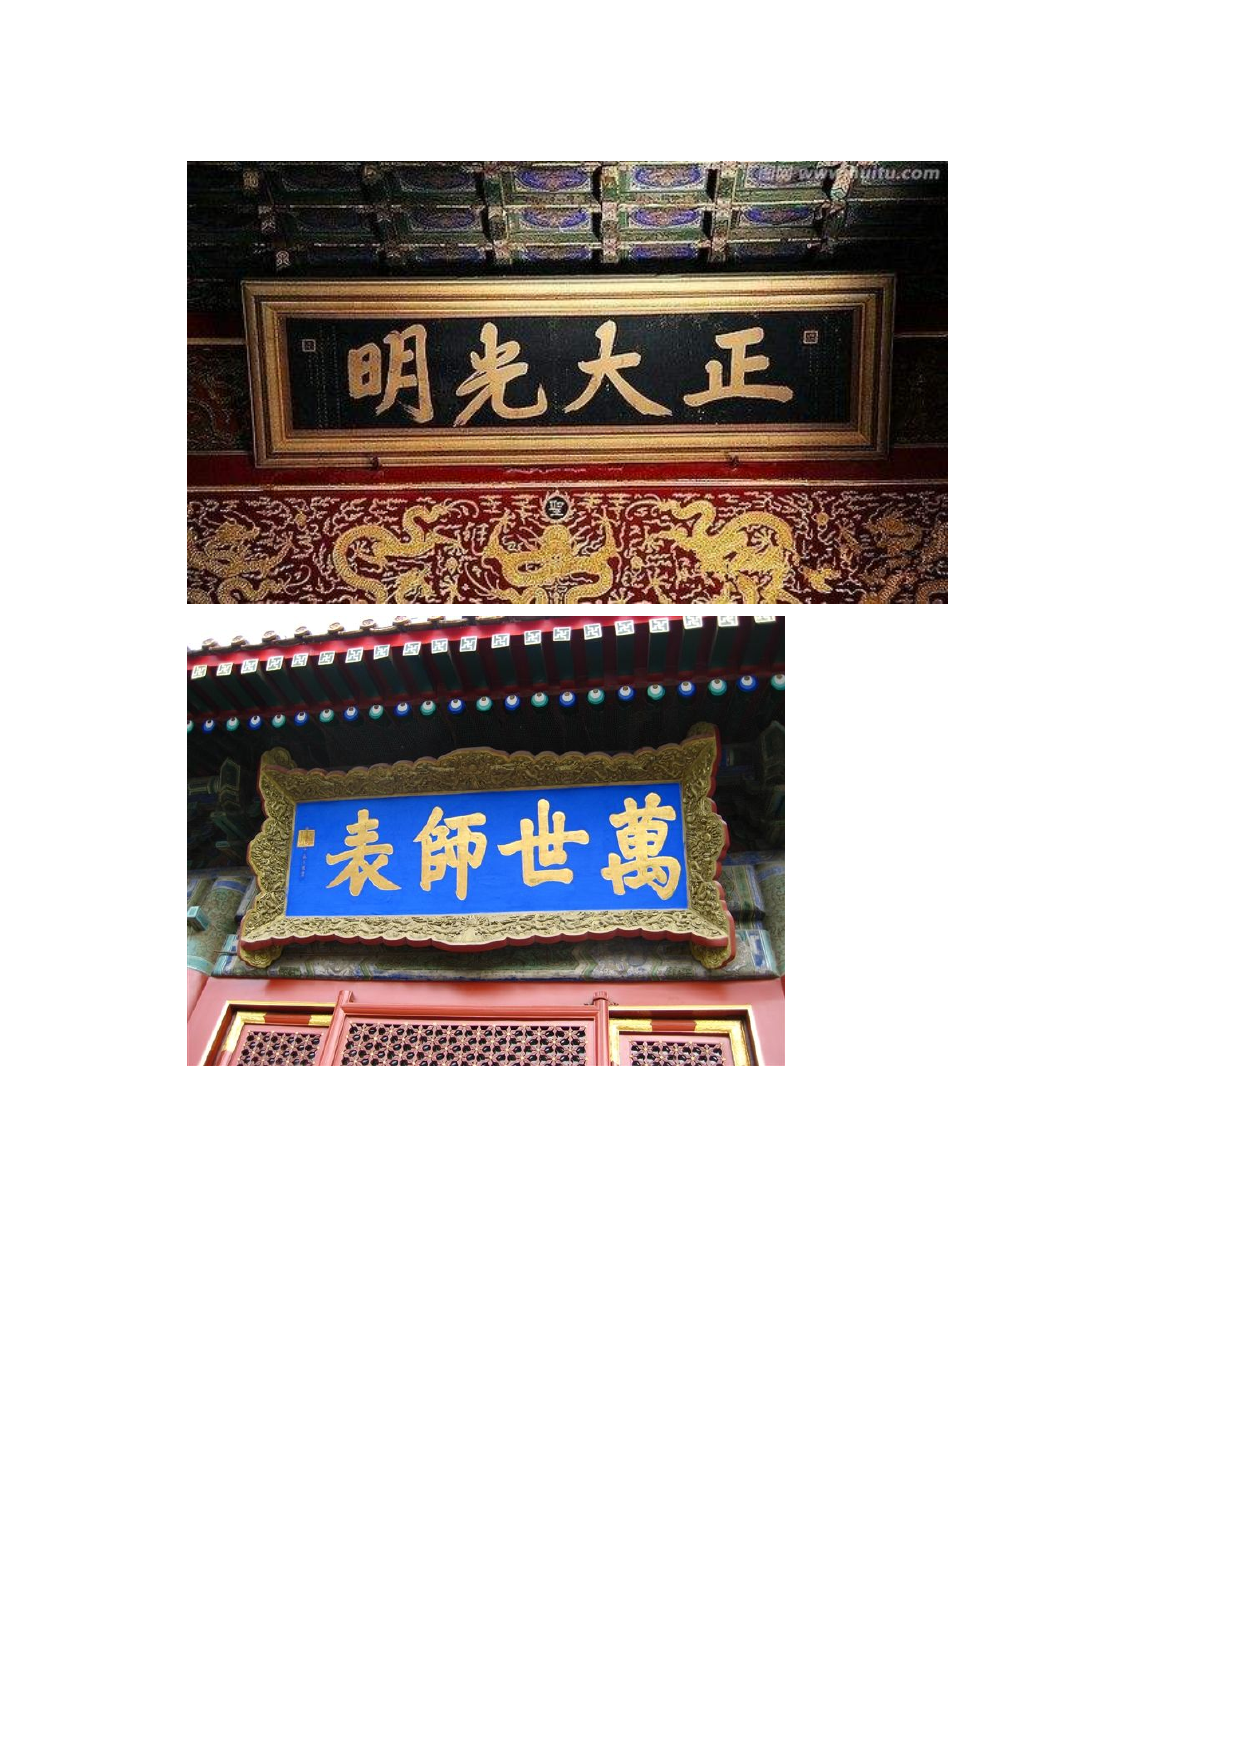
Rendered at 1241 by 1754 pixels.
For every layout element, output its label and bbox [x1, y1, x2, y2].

picture [187, 161, 948, 604]
picture [187, 616, 785, 1066]
